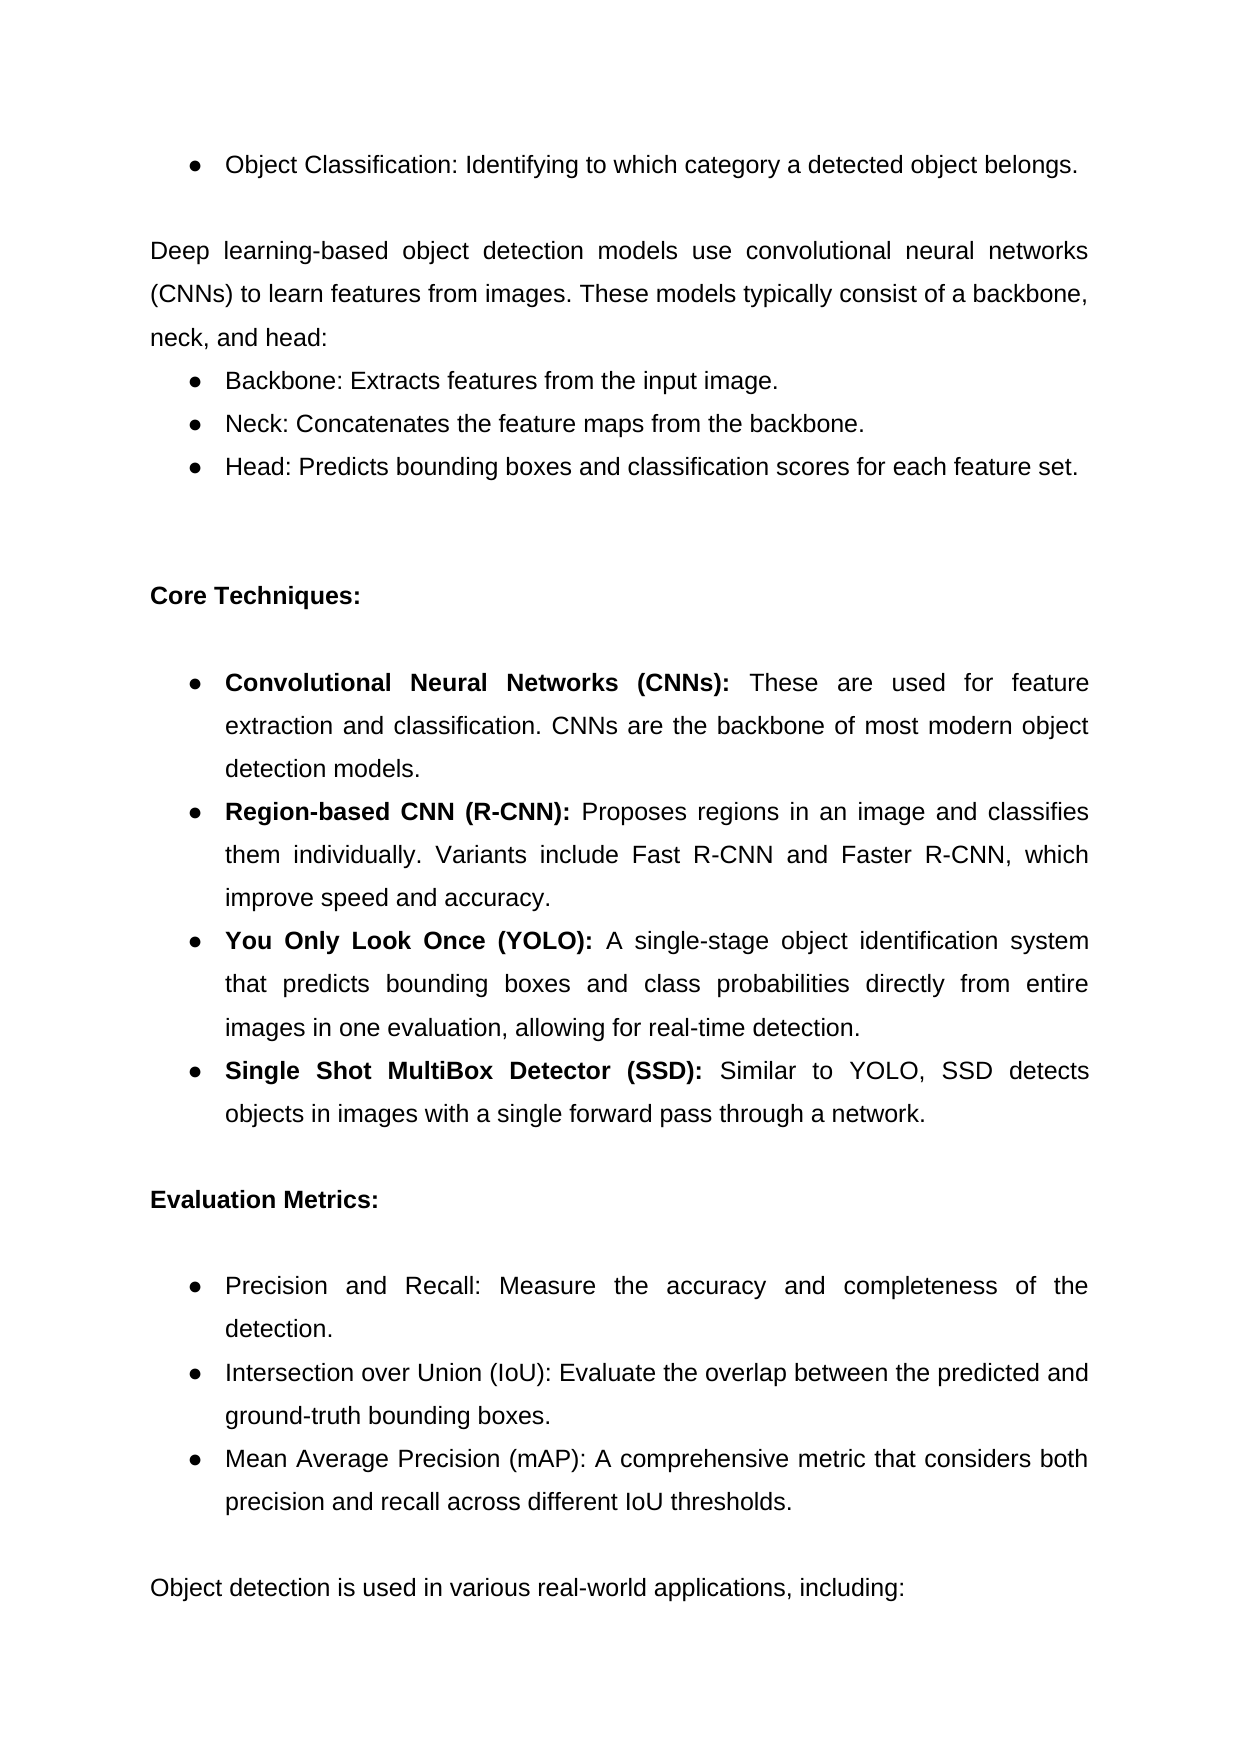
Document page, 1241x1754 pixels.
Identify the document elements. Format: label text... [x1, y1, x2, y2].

list Mean Average Precision (mAP): A comprehensive metric that considers both precision and recall across different IoU thresholds. [187, 1444, 1090, 1516]
list Neck: Concatenates the feature maps from the backbone. [187, 409, 1090, 437]
text Deep learning-based object detection models use convolutional neural networks (CNNs) to learn features from images. These models typically consist of a backbone, neck, and head: [150, 236, 1090, 351]
text Evaluation Metrics: [150, 1185, 1090, 1214]
text Core Techniques: [150, 581, 1090, 610]
list Object Classification: Identifying to which category a detected object belongs. [187, 150, 1090, 179]
list Intersection over Union (IoU): Evaluate the overlap between the predicted and ground-truth bounding boxes. [187, 1357, 1090, 1429]
list Convolutional Neural Networks (CNNs): These are used for feature extraction and classification. CNNs are the backbone of most modern object detection models. [187, 667, 1090, 782]
list You Only Look Once (YOLO): A single-stage object identification system that predicts bounding boxes and class probabilities directly from entire images in one evaluation, allowing for real-time detection. [187, 926, 1090, 1041]
text Object detection is used in various real-world applications, including: [150, 1573, 1090, 1602]
list Precision and Recall: Measure the accuracy and completeness of the detection. [187, 1271, 1090, 1343]
list Backbone: Extracts features from the input image. [187, 366, 1090, 394]
list Single Shot MultiBox Detector (SSD): Similar to YOLO, SSD detects objects in images with a single forward pass through a network. [187, 1056, 1090, 1127]
list Head: Predicts bounding boxes and classification scores for each feature set. [187, 452, 1090, 481]
list Region-based CNN (R-CNN): Proposes regions in an image and classifies them individually. Variants include Fast R-CNN and Faster R-CNN, which improve speed and accuracy. [187, 797, 1090, 912]
